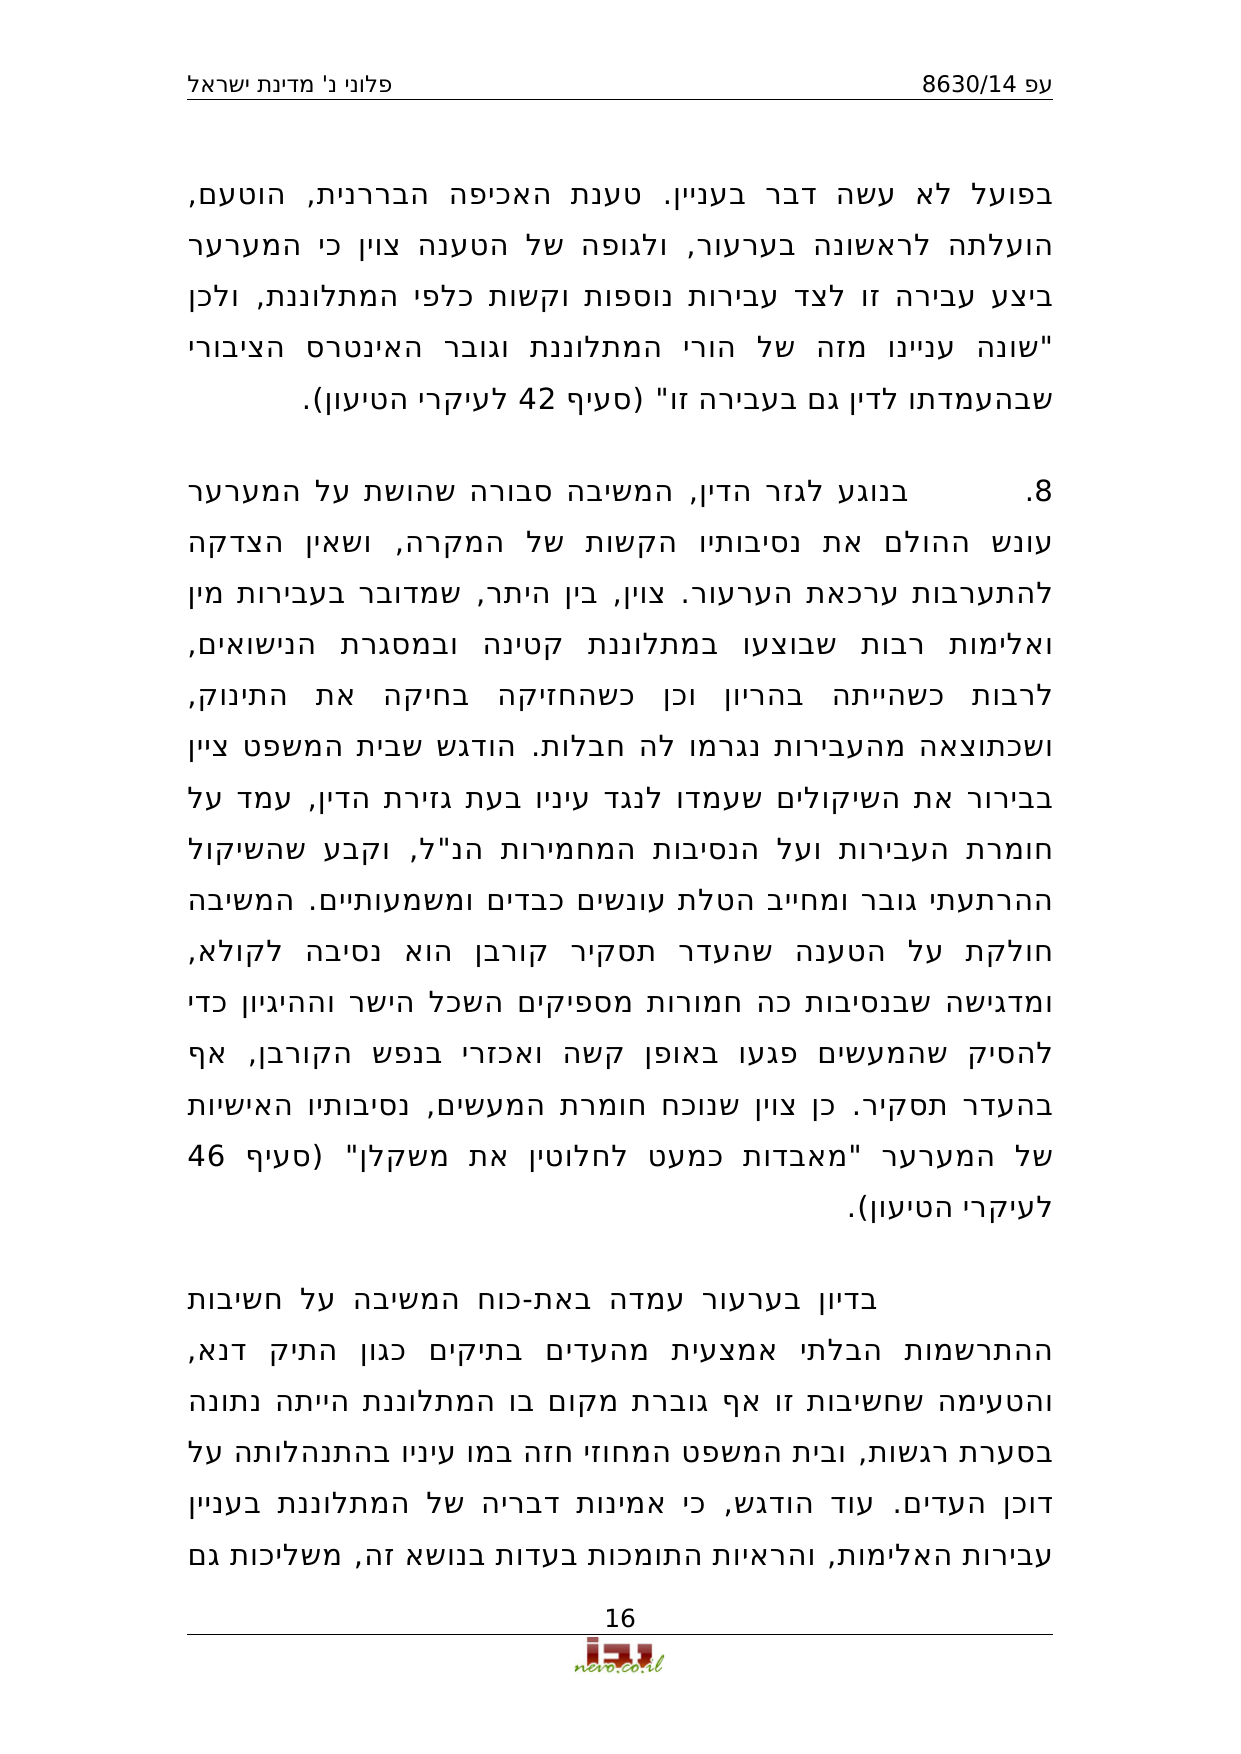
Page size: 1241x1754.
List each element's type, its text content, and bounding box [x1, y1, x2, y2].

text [187, 177, 1053, 416]
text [187, 1282, 1053, 1572]
text 8. בנוגע לגזר הדין, המשיבה סבורה שהושת על המערער עונש ההולם את נסיבותיו הקשות של המקרה, ושאין הצדקה להתערבות ערכאת הערעור. צוין, בין היתר, שמדובר בעבירות מין ואלימות רבות שבוצעו במתלוננת קטינה ובמסגרת הנישואים, לרבות כשהייתה בהריון וכן כשהחזיקה בחיקה את התינוק, ושכתוצאה מהעבירות נגרמו לה חבלות. הודגש שבית המשפט ציין בבירור את השיקולים שעמדו לנגד עיניו בעת גזירת הדין, עמד על חומרת העבירות ועל הנסיבות המחמירות הנ"ל, וקבע שהשיקול ההרתעתי גובר ומחייב הטלת עונשים כבדים ומשמעותיים. המשיבה חולקת על הטענה שהעדר תסקיר קורבן הוא נסיבה לקולא, ומדגישה שבנסיבות כה חמורות מספיקים השכל הישר וההיגיון כדי להסיק שהמעשים פגעו באופן קשה ואכזרי בנפש הקורבן, אף בהעדר תסקיר. כן צוין שנוכח חומרת המעשים, נסיבותיו האישיות של המערער "מאבדות כמעט לחלוטין את משקלן" (סעיף 46 לעיקרי הטיעון). [187, 474, 1053, 1224]
picture [574, 1637, 666, 1674]
